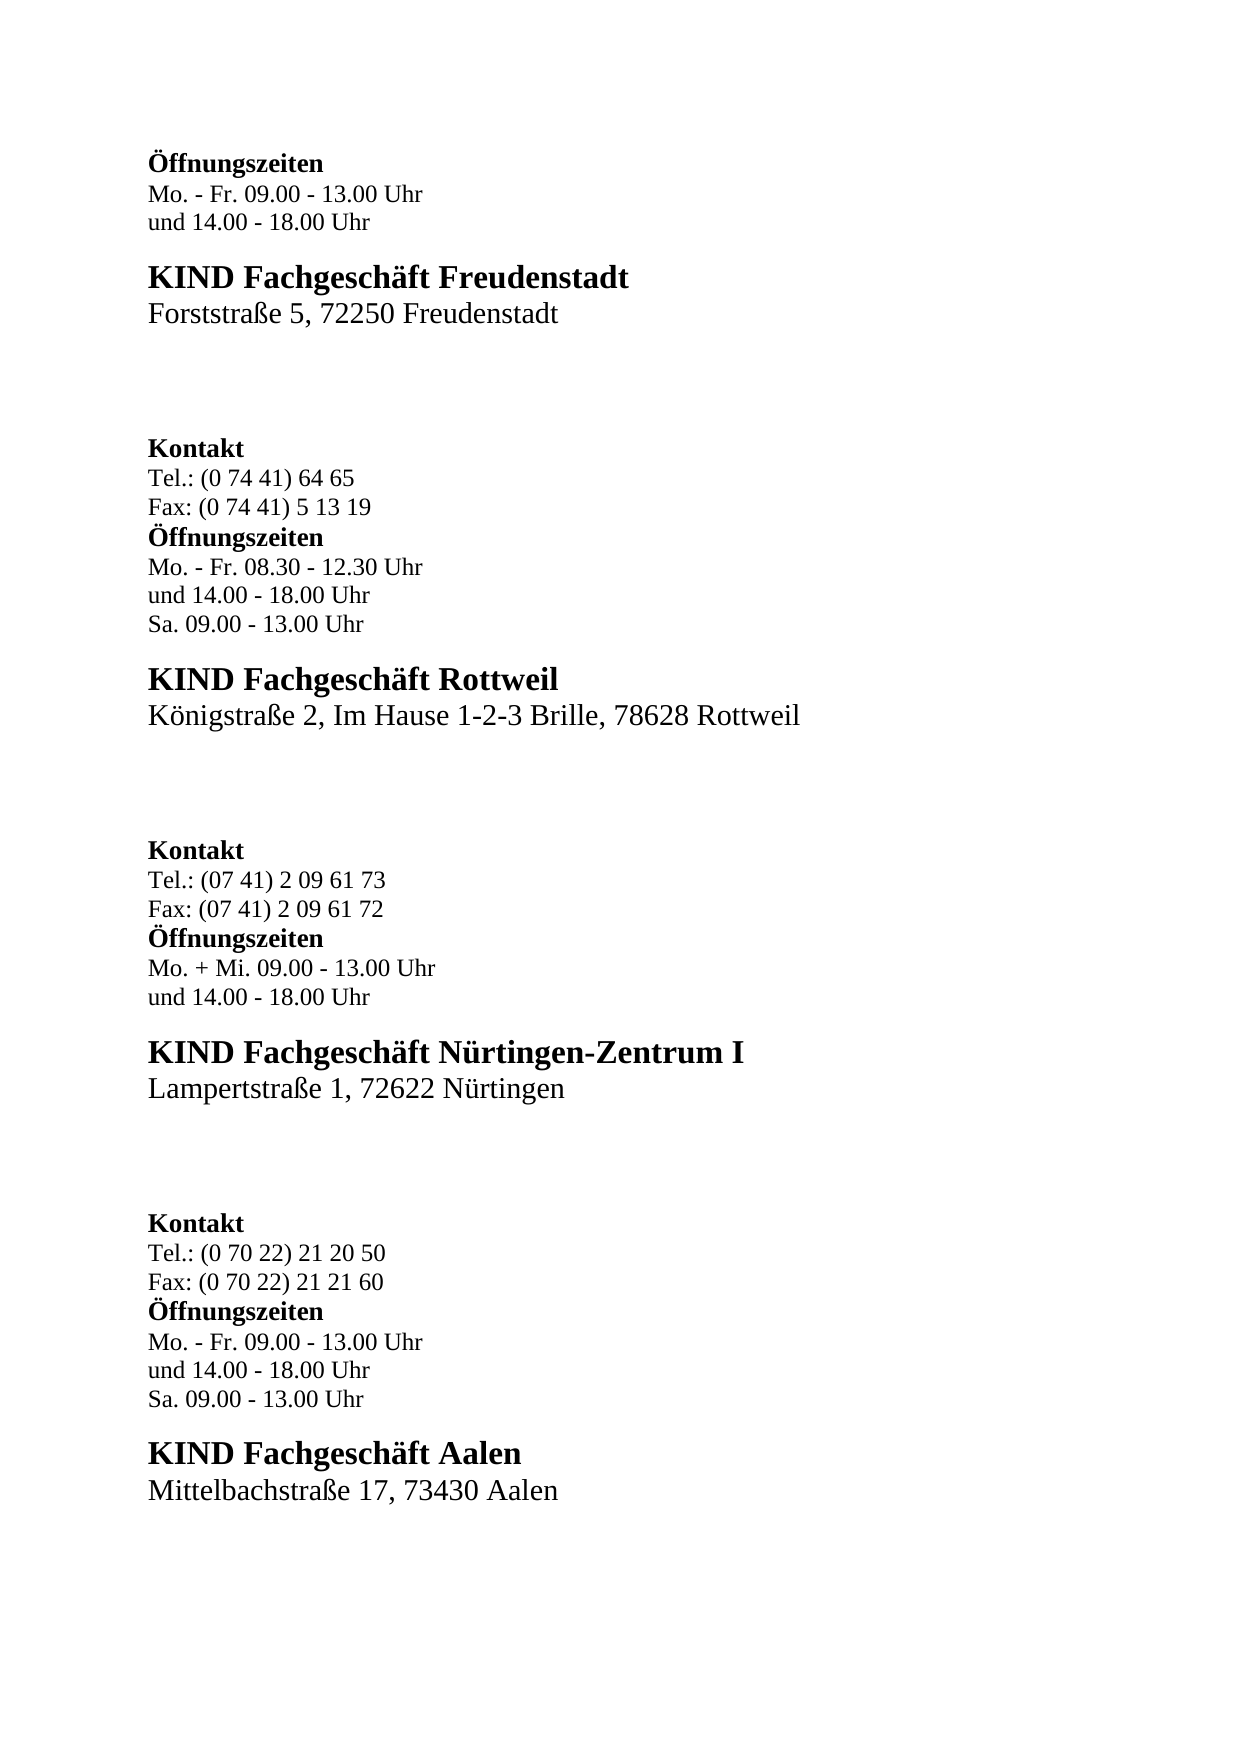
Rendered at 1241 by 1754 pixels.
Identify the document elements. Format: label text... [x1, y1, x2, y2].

text Öffnungszeiten Mo. - Fr. 08.30 - 12.30 Uhr und 14.00 - 18.00 Uhr Sa. 09.00 - 13.00 Uhr [148, 521, 1093, 638]
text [148, 148, 1093, 236]
text KIND Fachgeschäft Aalen Mittelbachstraße 17, 73430 Aalen [148, 1434, 1093, 1507]
text Kontakt Tel.: (0 70 22) 21 20 50 Fax: (0 70 22) 21 21 60 [148, 1207, 1093, 1295]
text Kontakt Tel.: (07 41) 2 09 61 73 Fax: (07 41) 2 09 61 72 [148, 834, 1093, 922]
text Öffnungszeiten Mo. + Mi. 09.00 - 13.00 Uhr und 14.00 - 18.00 Uhr [148, 922, 1093, 1011]
text KIND Fachgeschäft Freudenstadt Forststraße 5, 72250 Freudenstadt [148, 257, 1093, 330]
text KIND Fachgeschäft Nürtingen-Zentrum I Lampertstraße 1, 72622 Nürtingen [148, 1032, 1093, 1105]
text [148, 1295, 1093, 1413]
text KIND Fachgeschäft Rottweil Königstraße 2, Im Hause 1-2-3 Brille, 78628 Rottweil [148, 659, 1093, 732]
text Kontakt Tel.: (0 74 41) 64 65 Fax: (0 74 41) 5 13 19 [148, 432, 1093, 521]
